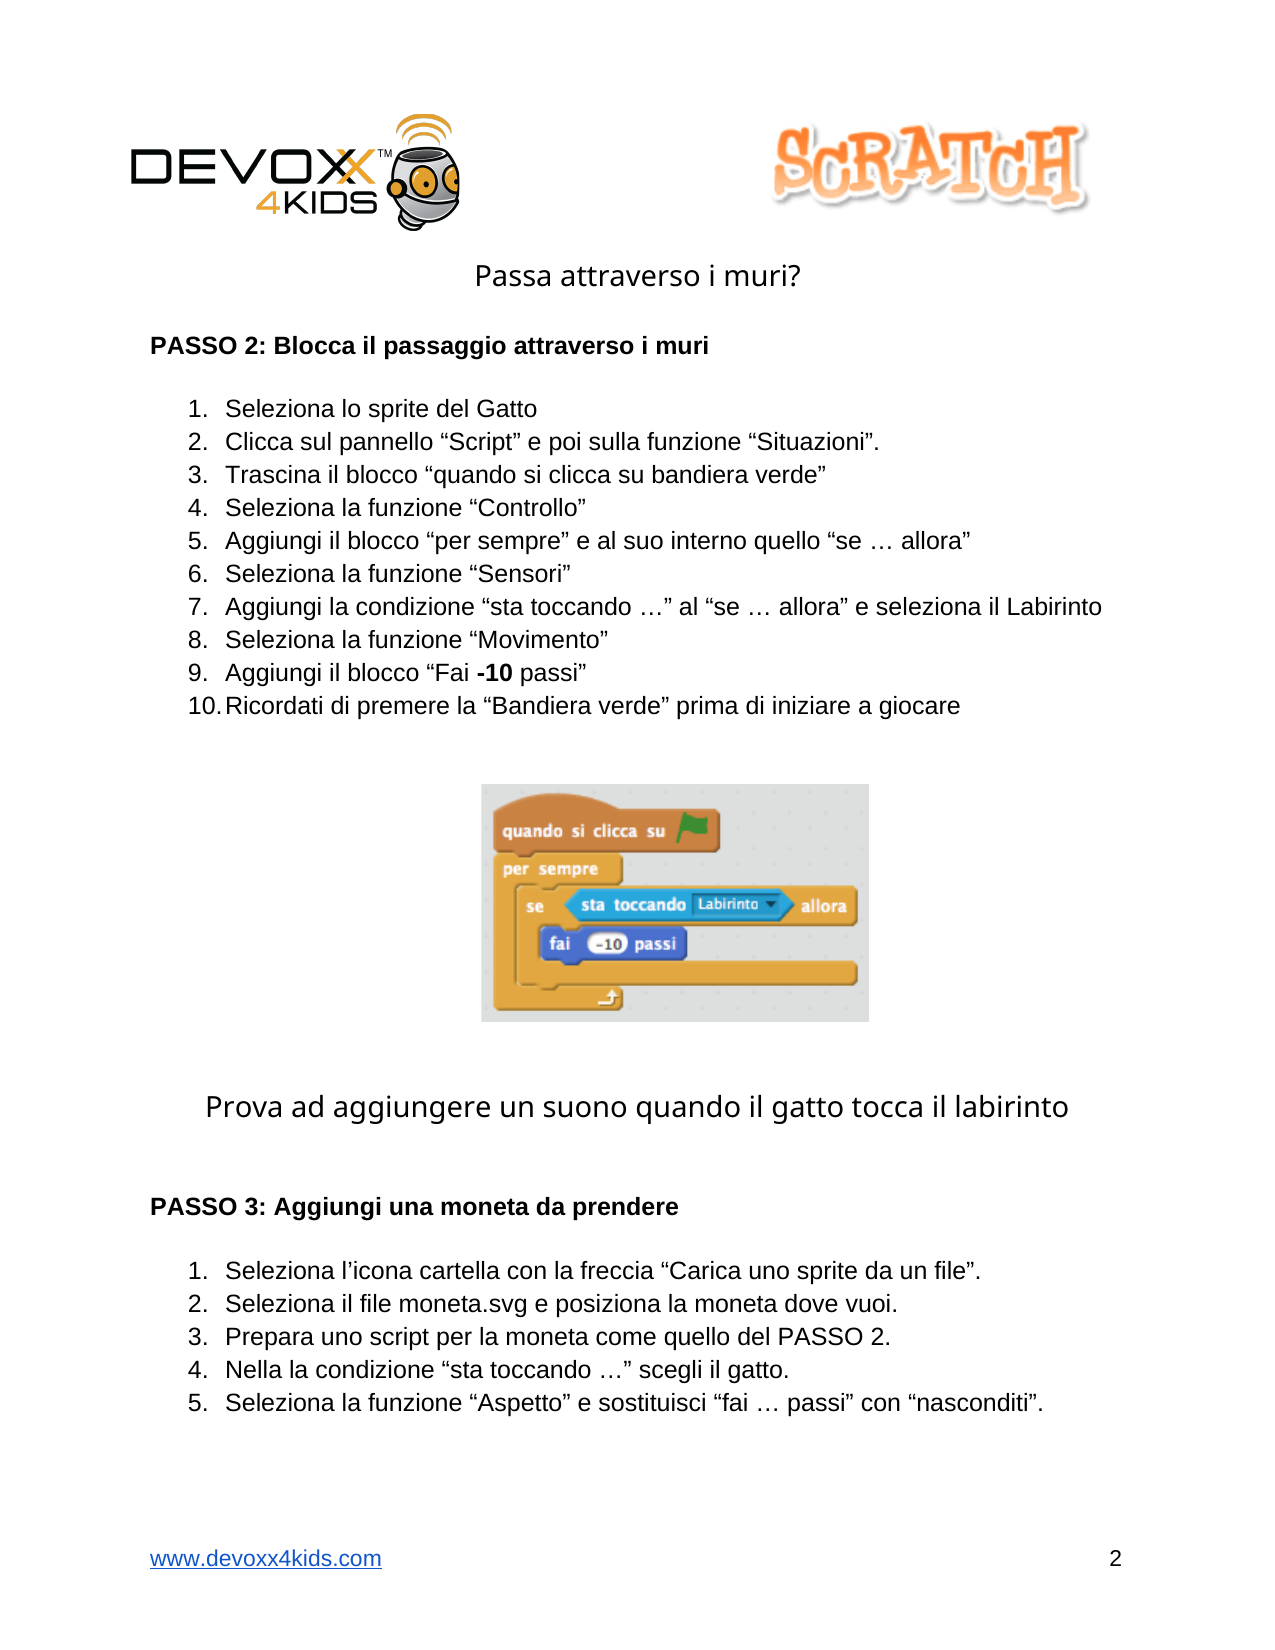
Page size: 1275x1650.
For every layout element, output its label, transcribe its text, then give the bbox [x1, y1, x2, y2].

picture [767, 118, 1096, 150]
list Aggiungi il blocco “per sempre” e al suo interno quello “se … allora” [188, 526, 1125, 555]
list Seleziona la funzione “Aspetto” e sostituisci “fai … passi” con “nasconditi”. [188, 1388, 1125, 1416]
picture [131, 114, 460, 231]
list Seleziona il file moneta.svg e posiziona la moneta dove vuoi. [188, 1289, 1125, 1317]
text PASSO 2: Blocca il passaggio attraverso i muri [150, 331, 1125, 359]
list Prepara uno script per la moneta come quello del PASSO 2. [188, 1322, 1125, 1350]
list Clicca sul pannello “Script” e poi sulla funzione “Situazioni”. [188, 427, 1125, 456]
text Prova ad aggiungere un suono quando il gatto tocca il labirinto [150, 1086, 1125, 1126]
list Seleziona l’icona cartella con la freccia “Carica uno sprite da un file”. [188, 1256, 1125, 1284]
list Seleziona la funzione “Controllo” [188, 493, 1125, 522]
list Aggiungi il blocco “Fai -10 passi” [188, 658, 1125, 687]
text PASSO 3: Aggiungi una moneta da prendere [150, 1192, 1125, 1221]
text Passa attraverso i muri? [150, 150, 1125, 294]
list Ricordati di premere la “Bandiera verde” prima di iniziare a giocare [188, 691, 1125, 720]
list Seleziona la funzione “Sensori” [188, 559, 1125, 588]
list Nella la condizione “sta toccando …” scegli il gatto. [188, 1355, 1125, 1383]
list Trascina il blocco “quando si clicca su bandiera verde” [188, 460, 1125, 489]
list Seleziona lo sprite del Gatto [188, 394, 1125, 423]
picture [481, 784, 869, 1022]
list Seleziona la funzione “Movimento” [188, 625, 1125, 654]
list Aggiungi la condizione “sta toccando …” al “se … allora” e seleziona il Labirinto [188, 592, 1125, 621]
